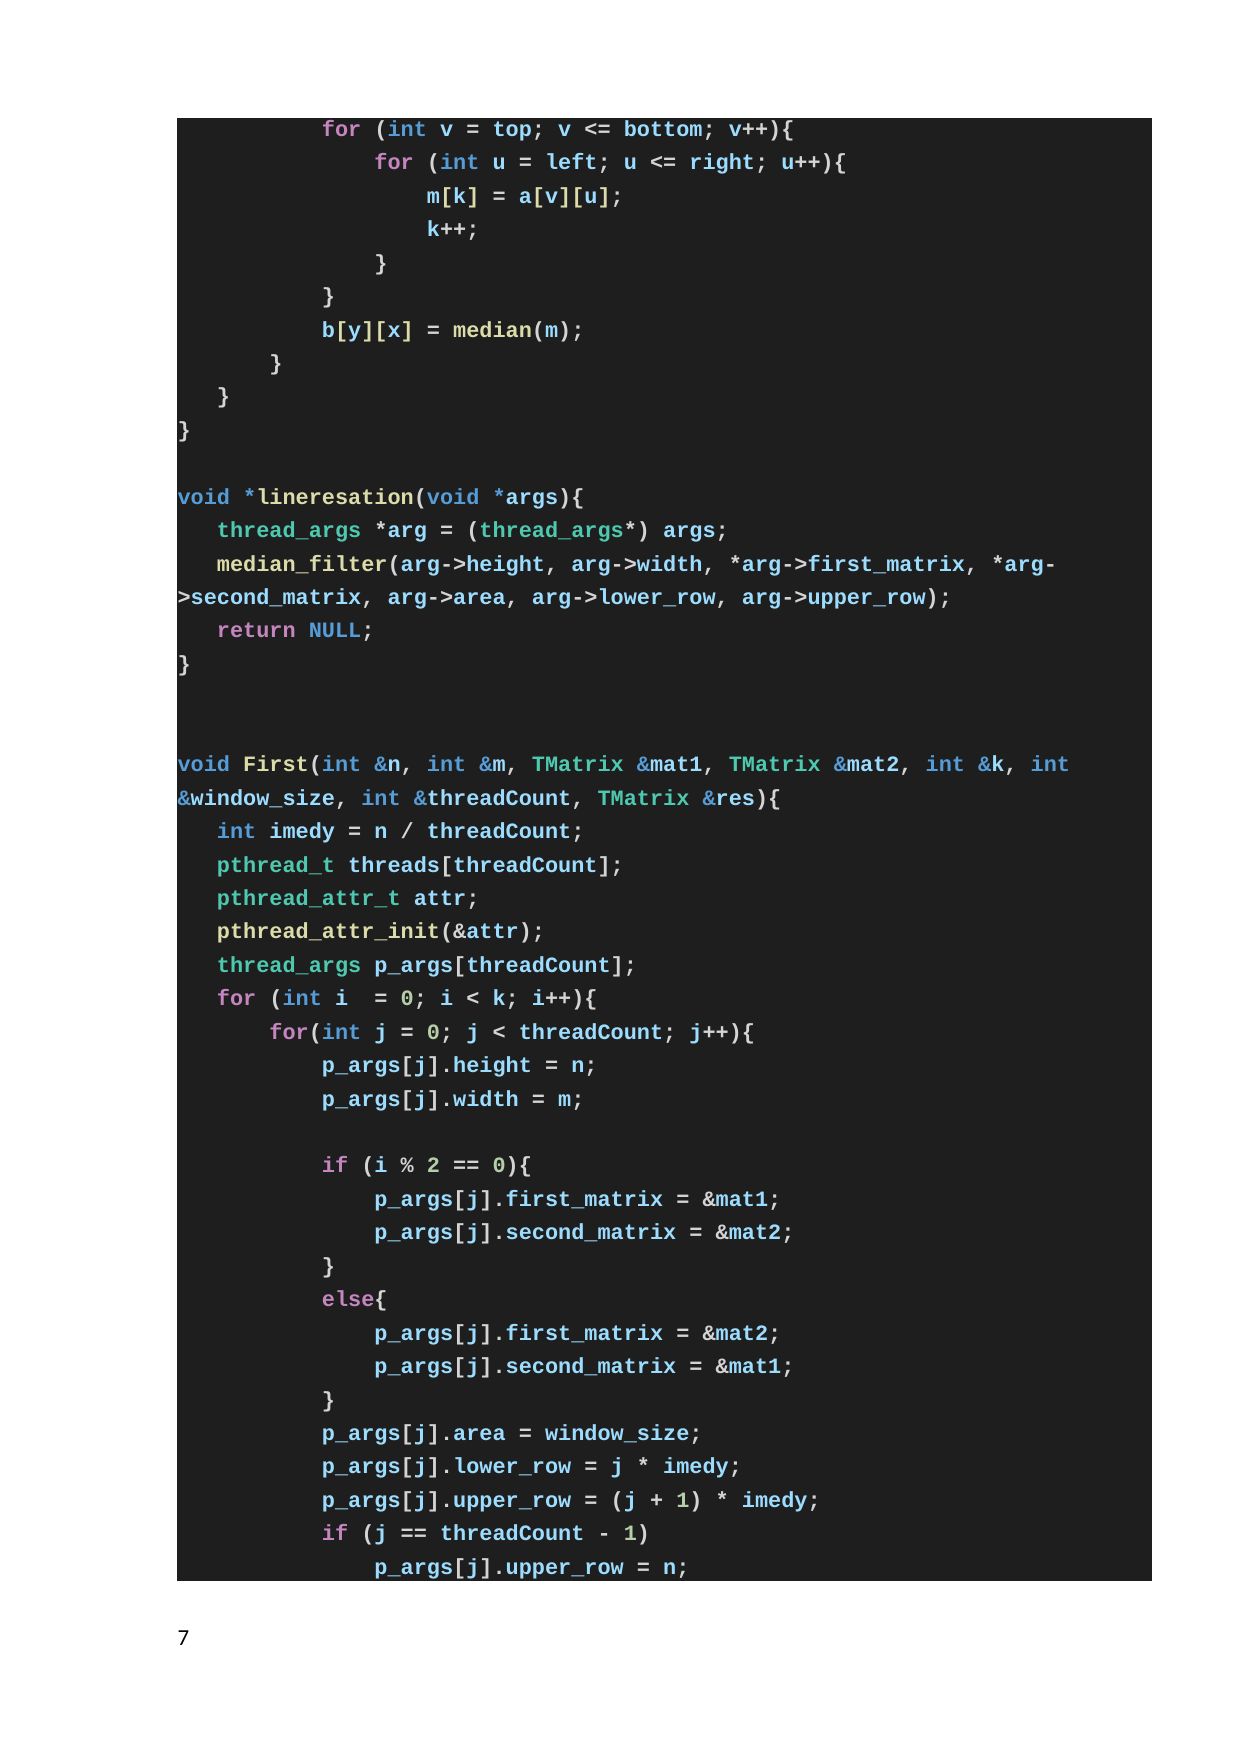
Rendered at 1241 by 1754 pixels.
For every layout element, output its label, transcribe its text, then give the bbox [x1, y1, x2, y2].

text if (i % 2 == 0){ [177, 1155, 1152, 1179]
text p_args[j].second_matrix = &mat2; [177, 1222, 1152, 1246]
text p_args[j].upper_row = (j + 1) * imedy; [177, 1489, 1152, 1514]
text for (int v = top; v <= bottom; v++){ [177, 118, 1152, 143]
text p_args[j].area = window_size; [177, 1422, 1152, 1447]
text pthread_attr_init(&attr); [177, 921, 1152, 945]
text pthread_attr_t attr; [177, 887, 1152, 912]
text pthread_t threads[threadCount]; [177, 854, 1152, 878]
text median_filter(arg->height, arg->width, *arg->first_matrix, *arg->second_matrix, arg->area, arg->lower_row, arg->upper_row); [177, 553, 1152, 611]
text p_args[j].first_matrix = &mat2; [177, 1322, 1152, 1347]
text m[k] = a[v][u]; [177, 185, 1152, 210]
text b[y][x] = median(m); [177, 319, 1152, 343]
text } [177, 252, 1152, 277]
text p_args[j].first_matrix = &mat1; [177, 1188, 1152, 1213]
text thread_args p_args[threadCount]; [177, 954, 1152, 979]
text } [177, 352, 1152, 377]
text } [177, 285, 1152, 310]
text p_args[j].second_matrix = &mat1; [177, 1355, 1152, 1380]
text void First(int &n, int &m, TMatrix &mat1, TMatrix &mat2, int &k, int &window_size, int &threadCount, TMatrix &res){ [177, 753, 1152, 812]
text thread_args *arg = (thread_args*) args; [177, 519, 1152, 544]
text k++; [177, 218, 1152, 243]
text else{ [177, 1288, 1152, 1313]
text } [177, 1389, 1152, 1413]
text } [177, 653, 1152, 678]
text for (int i = 0; i < k; i++){ [177, 987, 1152, 1012]
text if (j == threadCount - 1) [177, 1522, 1152, 1547]
text } [177, 419, 1152, 444]
text p_args[j].height = n; [177, 1054, 1152, 1079]
text } [177, 1255, 1152, 1280]
text return NULL; [177, 620, 1152, 644]
text for(int j = 0; j < threadCount; j++){ [177, 1021, 1152, 1046]
text p_args[j].upper_row = n; [177, 1556, 1152, 1581]
text } [177, 386, 1152, 410]
text int imedy = n / threadCount; [177, 820, 1152, 845]
text p_args[j].lower_row = j * imedy; [177, 1456, 1152, 1480]
text for (int u = left; u <= right; u++){ [177, 152, 1152, 176]
text p_args[j].width = m; [177, 1088, 1152, 1113]
text void *lineresation(void *args){ [177, 486, 1152, 511]
